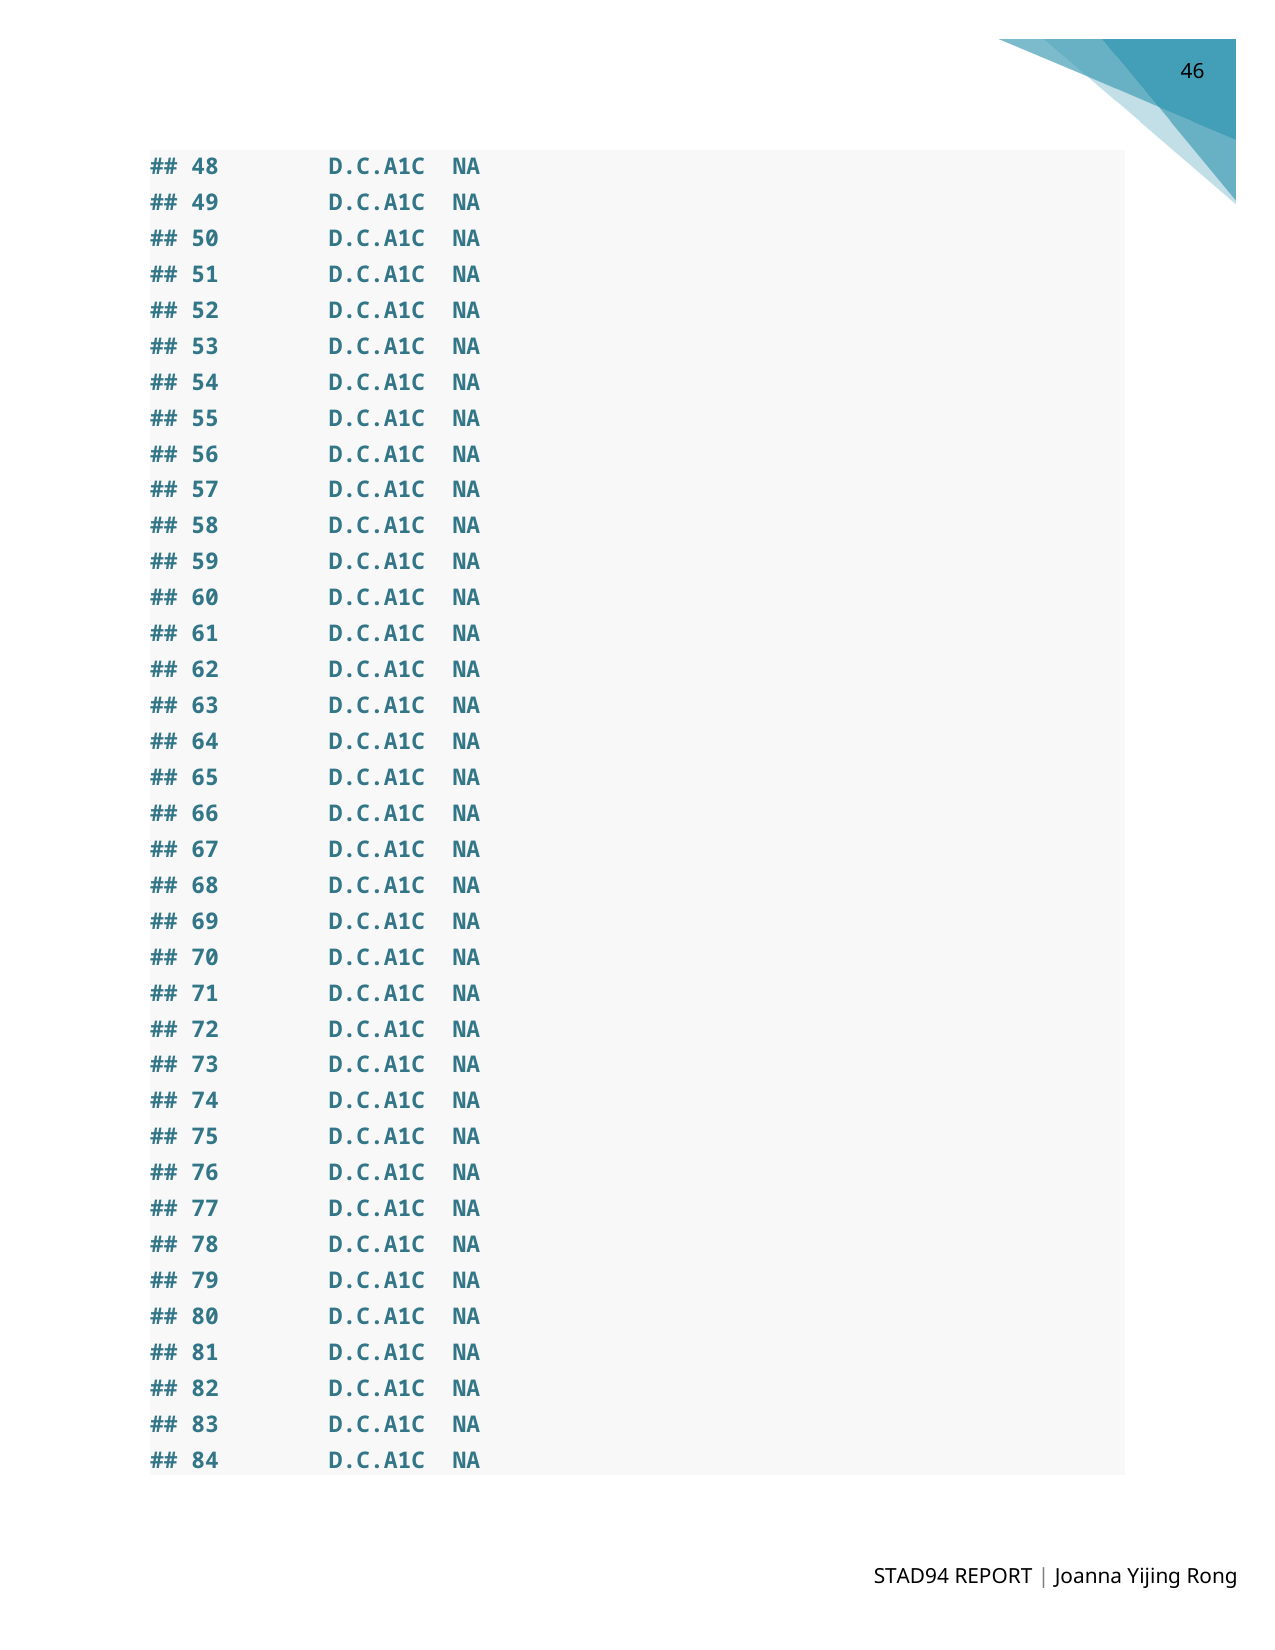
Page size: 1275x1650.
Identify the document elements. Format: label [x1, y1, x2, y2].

text [150, 150, 1125, 1475]
picture [997, 39, 1236, 205]
